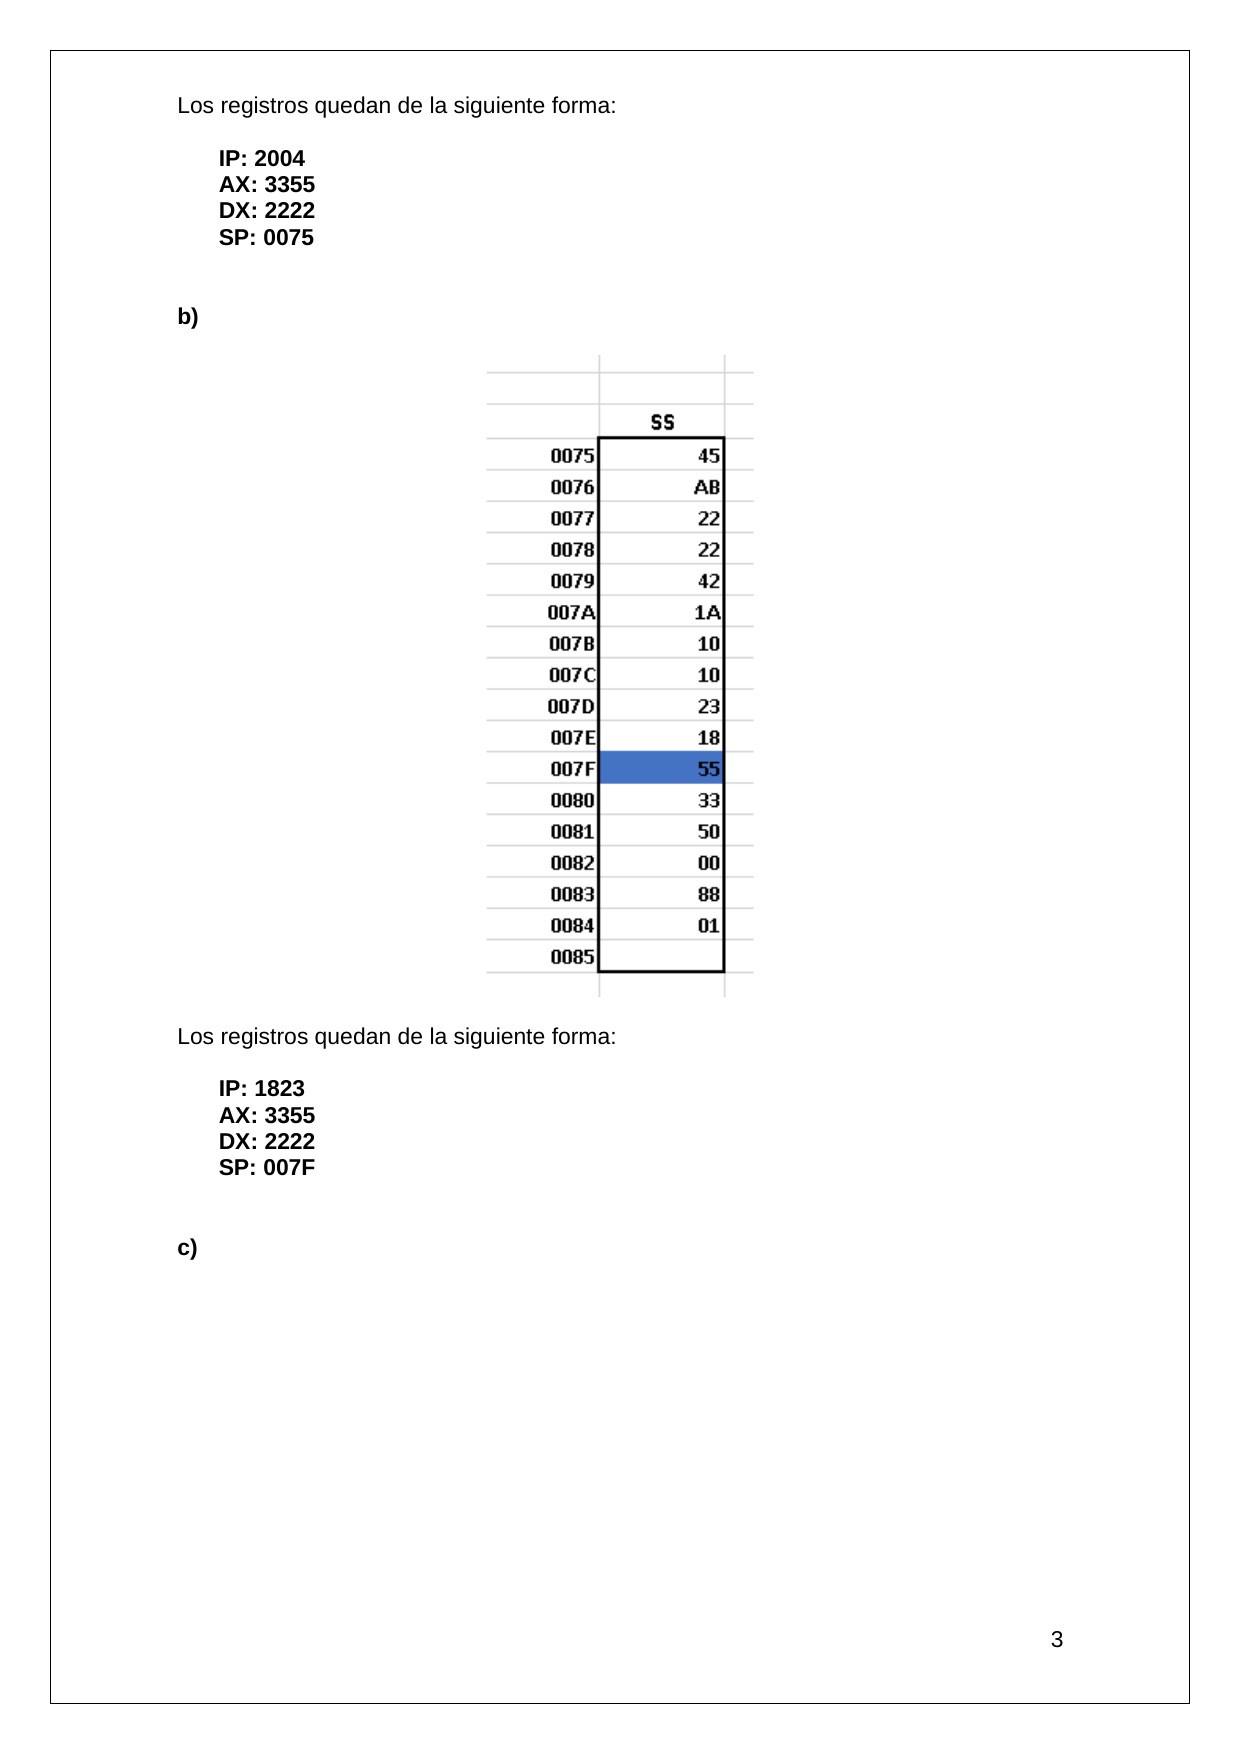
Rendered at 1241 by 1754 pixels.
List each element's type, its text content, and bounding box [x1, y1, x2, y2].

text IP: 1823 [177, 1075, 1063, 1102]
text IP: 2004 [177, 145, 1063, 171]
text c) [177, 1233, 1063, 1260]
text SP: 007F [177, 1154, 1063, 1181]
text Los registros quedan de la siguiente forma: [177, 1023, 1063, 1049]
picture [486, 355, 754, 997]
text SP: 0075 [177, 224, 1063, 250]
text Los registros quedan de la siguiente forma: [177, 92, 1063, 118]
text DX: 2222 [177, 197, 1063, 224]
text DX: 2222 [177, 1128, 1063, 1154]
text AX: 3355 [177, 1102, 1063, 1128]
text AX: 3355 [177, 171, 1063, 197]
text b) [177, 303, 1063, 329]
